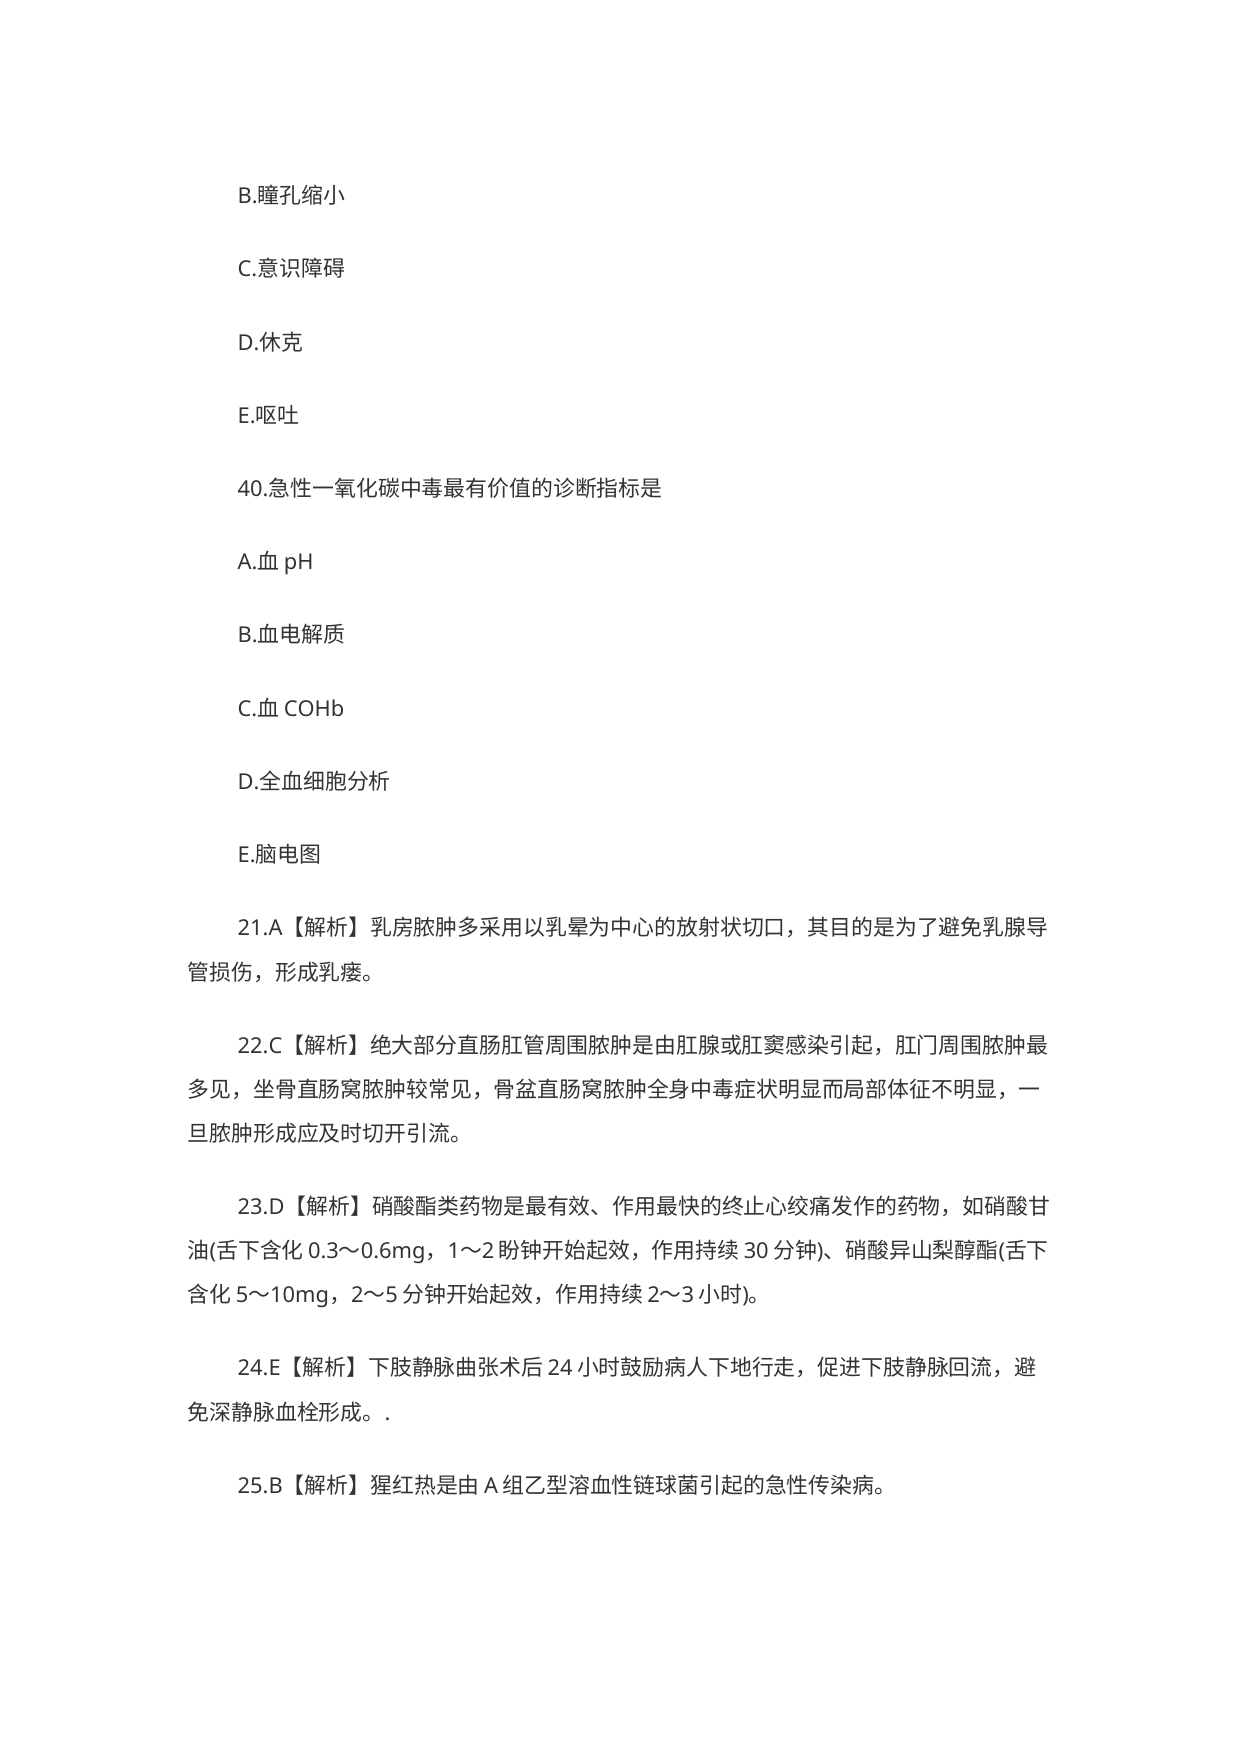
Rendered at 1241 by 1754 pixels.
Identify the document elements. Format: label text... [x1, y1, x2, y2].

text E.脑电图 [187, 831, 1053, 875]
text C.血COHb [187, 684, 1053, 729]
text 23.D【解析】硝酸酯类药物是最有效、作用最快的终止心绞痛发作的药物，如硝酸甘油(舌下含化0.3～0.6mg，1～2盼钟开始起效，作用持续30分钟)、硝酸异山梨醇酯(舌下含化5～10mg，2～5分钟开始起效，作用持续2～3小时)。 [187, 1183, 1053, 1315]
text C.意识障碍 [187, 245, 1053, 289]
text 40.急性一氧化碳中毒最有价值的诊断指标是 [187, 465, 1053, 509]
text 21.A【解析】乳房脓肿多采用以乳晕为中心的放射状切口，其目的是为了避免乳腺导管损伤，形成乳瘘。 [187, 904, 1053, 992]
text E.呕吐 [187, 392, 1053, 436]
text 22.C【解析】绝大部分直肠肛管周围脓肿是由肛腺或肛窦感染引起，肛门周围脓肿最多见，坐骨直肠窝脓肿较常见，骨盆直肠窝脓肿全身中毒症状明显而局部体征不明显，一旦脓肿形成应及时切开引流。 [187, 1022, 1053, 1154]
text A.血pH [187, 538, 1053, 582]
text B.瞳孔缩小 [187, 172, 1053, 216]
text 25.B【解析】猩红热是由A组乙型溶血性链球菌引起的急性传染病。 [187, 1462, 1053, 1506]
text D.全血细胞分析 [187, 758, 1053, 802]
text D.休克 [187, 318, 1053, 362]
text B.血电解质 [187, 611, 1053, 655]
text 24.E【解析】下肢静脉曲张术后24小时鼓励病人下地行走，促进下肢静脉回流，避免深静脉血栓形成。. [187, 1344, 1053, 1432]
